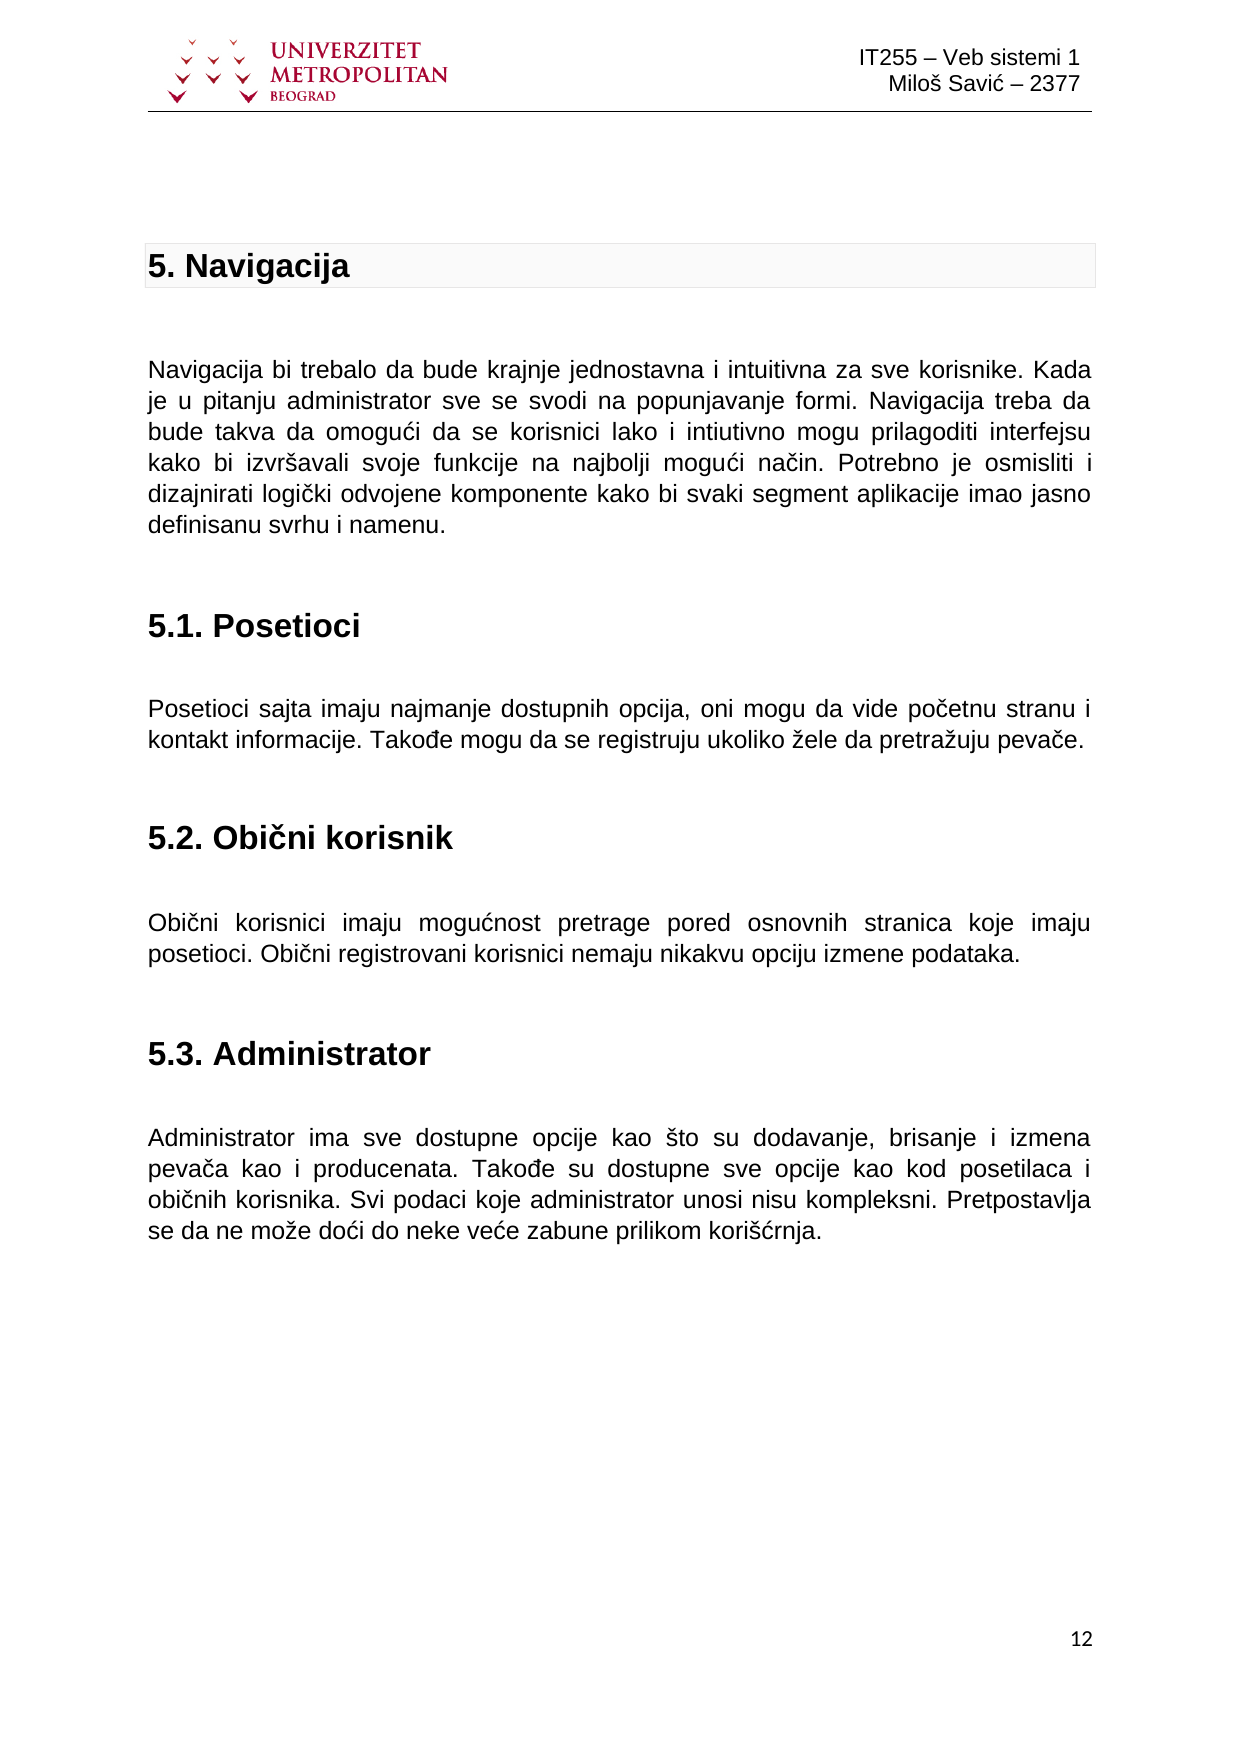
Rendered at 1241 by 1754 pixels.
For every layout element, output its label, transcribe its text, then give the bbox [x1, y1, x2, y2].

text Posetioci sajta imaju najmanje dostupnih opcija, oni mogu da vide početnu stranu i kontakt informacije. Takođe mogu da se registruju ukoliko žele da pretražuju pevače. [148, 694, 1093, 754]
text Administrator ima sve dostupne opcije kao što su dodavanje, brisanje i izmena pevača kao i producenata. Takođe su dostupne sve opcije kao kod posetilaca i običnih korisnika. Svi podaci koje administrator unosi nisu kompleksni. Pretpostavlja se da ne može doći do neke veće zabune prilikom korišćrnja. [148, 1123, 1093, 1245]
text Obični korisnici imaju mogućnost pretrage pored osnovnih stranica koje imaju posetioci. Obični registrovani korisnici nemaju nikakvu opciju izmene podataka. [148, 908, 1093, 967]
subtitle 5.1. Posetioci [148, 606, 1093, 644]
subtitle 5.2. Obični korisnik [148, 818, 1093, 857]
subtitle 5. Navigacija [146, 244, 1095, 287]
subtitle 5.3. Administrator [148, 1034, 1093, 1072]
picture [158, 29, 457, 111]
text Navigacija bi trebalo da bude krajnje jednostavna i intuitivna za sve korisnike. Kada je u pitanju administrator sve se svodi na popunjavanje formi. Navigacija treba da bude takva da omogući da se korisnici lako i intiutivno mogu prilagoditi interfejsu kako bi izvršavali svoje funkcije na najbolji mogući način. Potrebno je osmisliti i dizajnirati logički odvojene komponente kako bi svaki segment aplikacije imao jasno definisanu svrhu i namenu. [148, 355, 1093, 539]
